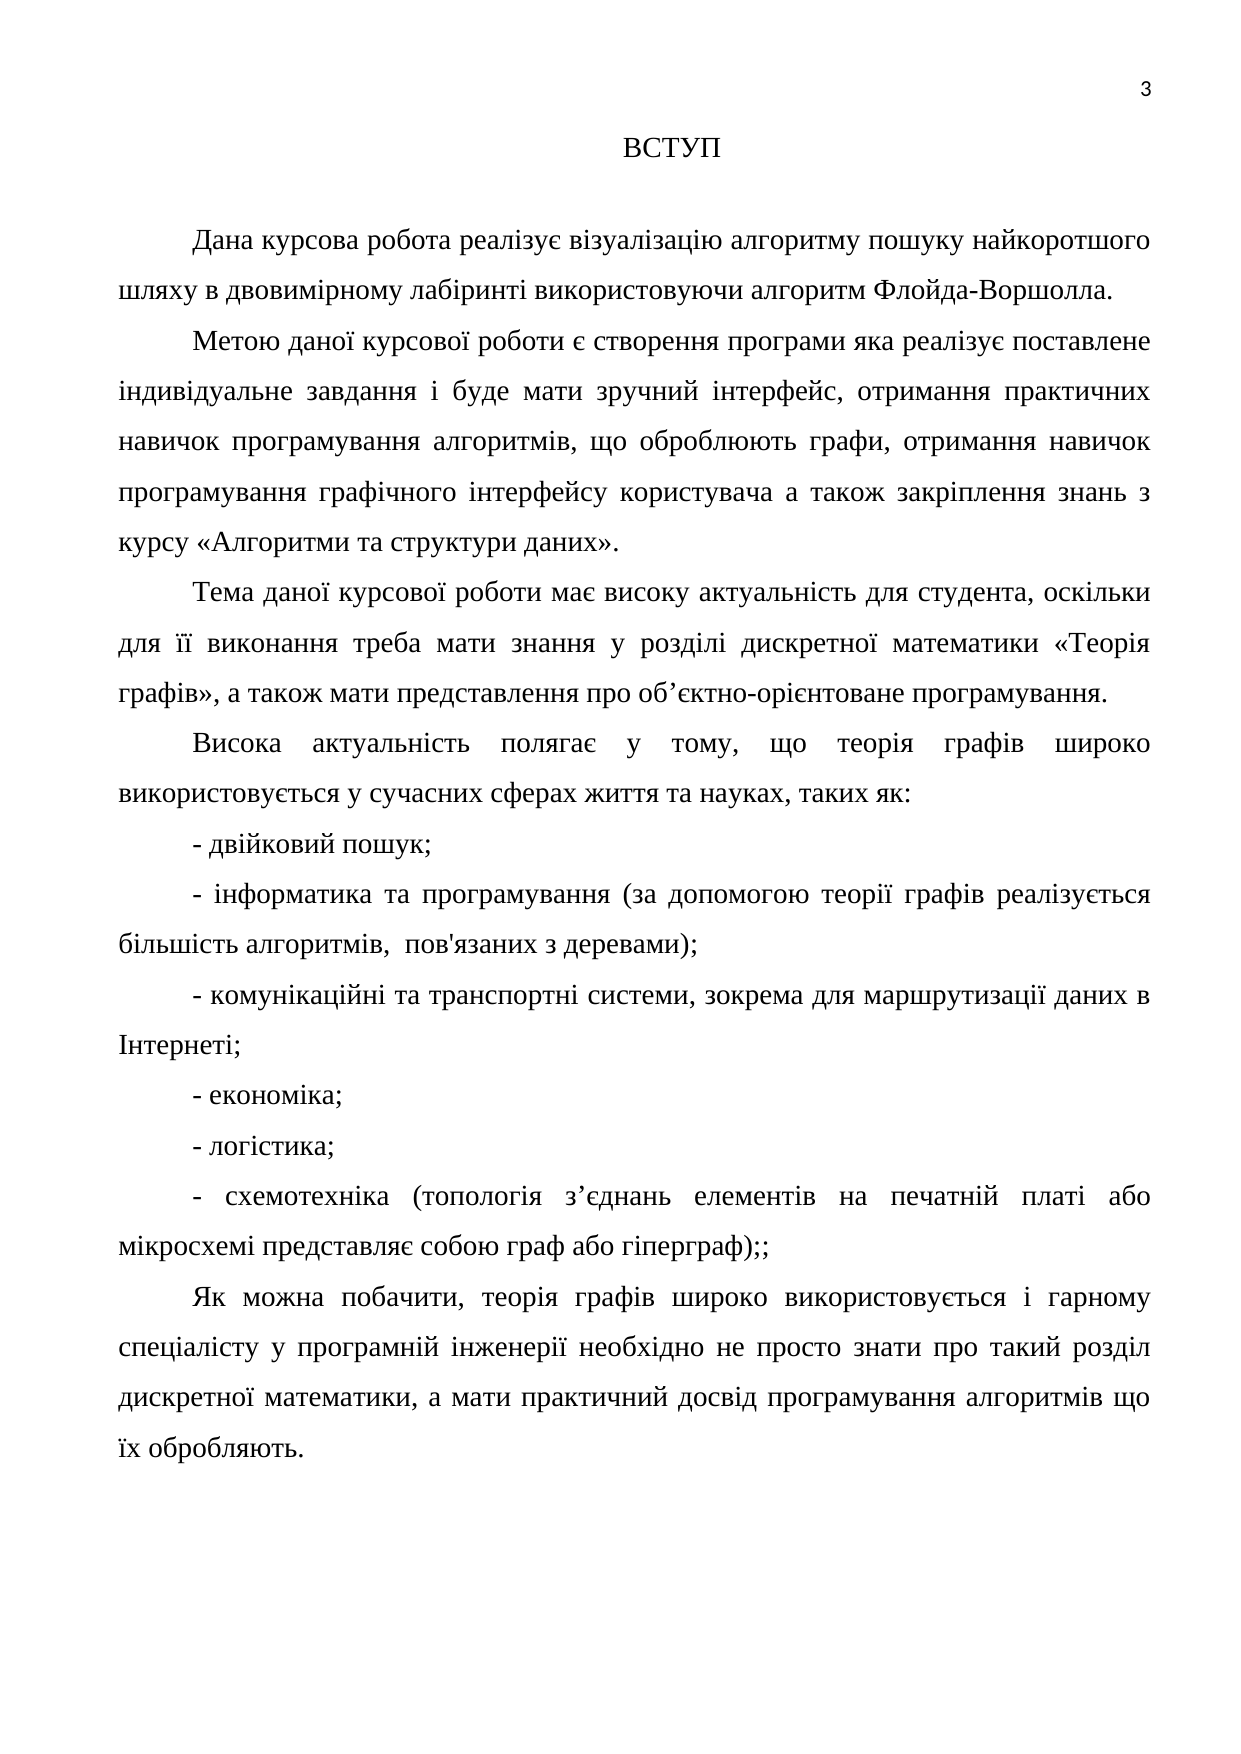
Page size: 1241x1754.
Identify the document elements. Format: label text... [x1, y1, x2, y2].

text - інформатика та програмування (за допомогою теорії графів реалізується більшість алгоритмів, пов'язаних з деревами); [118, 876, 1152, 960]
text Тема даної курсової роботи має високу актуальність для студента, оскільки для її виконання треба мати знання у розділі дискретної математики «Теорія графів», а також мати представлення про об’єктно-орієнтоване програмування. [118, 574, 1152, 708]
text Дана курсова робота реалізує візуалізацію алгоритму пошуку найкоротшого шляху в двовимірному лабіринті використовуючи алгоритм Флойда-Воршолла. [118, 222, 1152, 306]
text - двійковий пошук; [118, 826, 1152, 859]
text Як можна побачити, теорія графів широко використовується і гарному спеціалісту у програмній інженерії необхідно не просто знати про такий розділ дискретної математики, а мати практичний досвід програмування алгоритмів що їх обробляють. [118, 1279, 1152, 1463]
text - схемотехніка (топологія з’єднань елементів на печатній платі або мікросхемі представляє собою граф або гіперграф);; [118, 1178, 1152, 1262]
text Висока актуальність полягає у тому, що теорія графів широко використовується у сучасних сферах життя та науках, таких як: [118, 725, 1152, 809]
text - економіка; [118, 1077, 1152, 1111]
text - логістика; [118, 1128, 1152, 1161]
text - комунікаційні та транспортні системи, зокрема для маршрутизації даних в Інтернеті; [118, 977, 1152, 1061]
text Метою даної курсової роботи є створення програми яка реалізує поставлене індивідуальне завдання і буде мати зручний інтерфейс, отримання практичних навичок програмування алгоритмів, що оброблюють графи, отримання навичок програмування графічного інтерфейсу користувача а також закріплення знань з курсу «Алгоритми та структури даних». [118, 323, 1152, 558]
subtitle ВСТУП [118, 130, 1152, 163]
